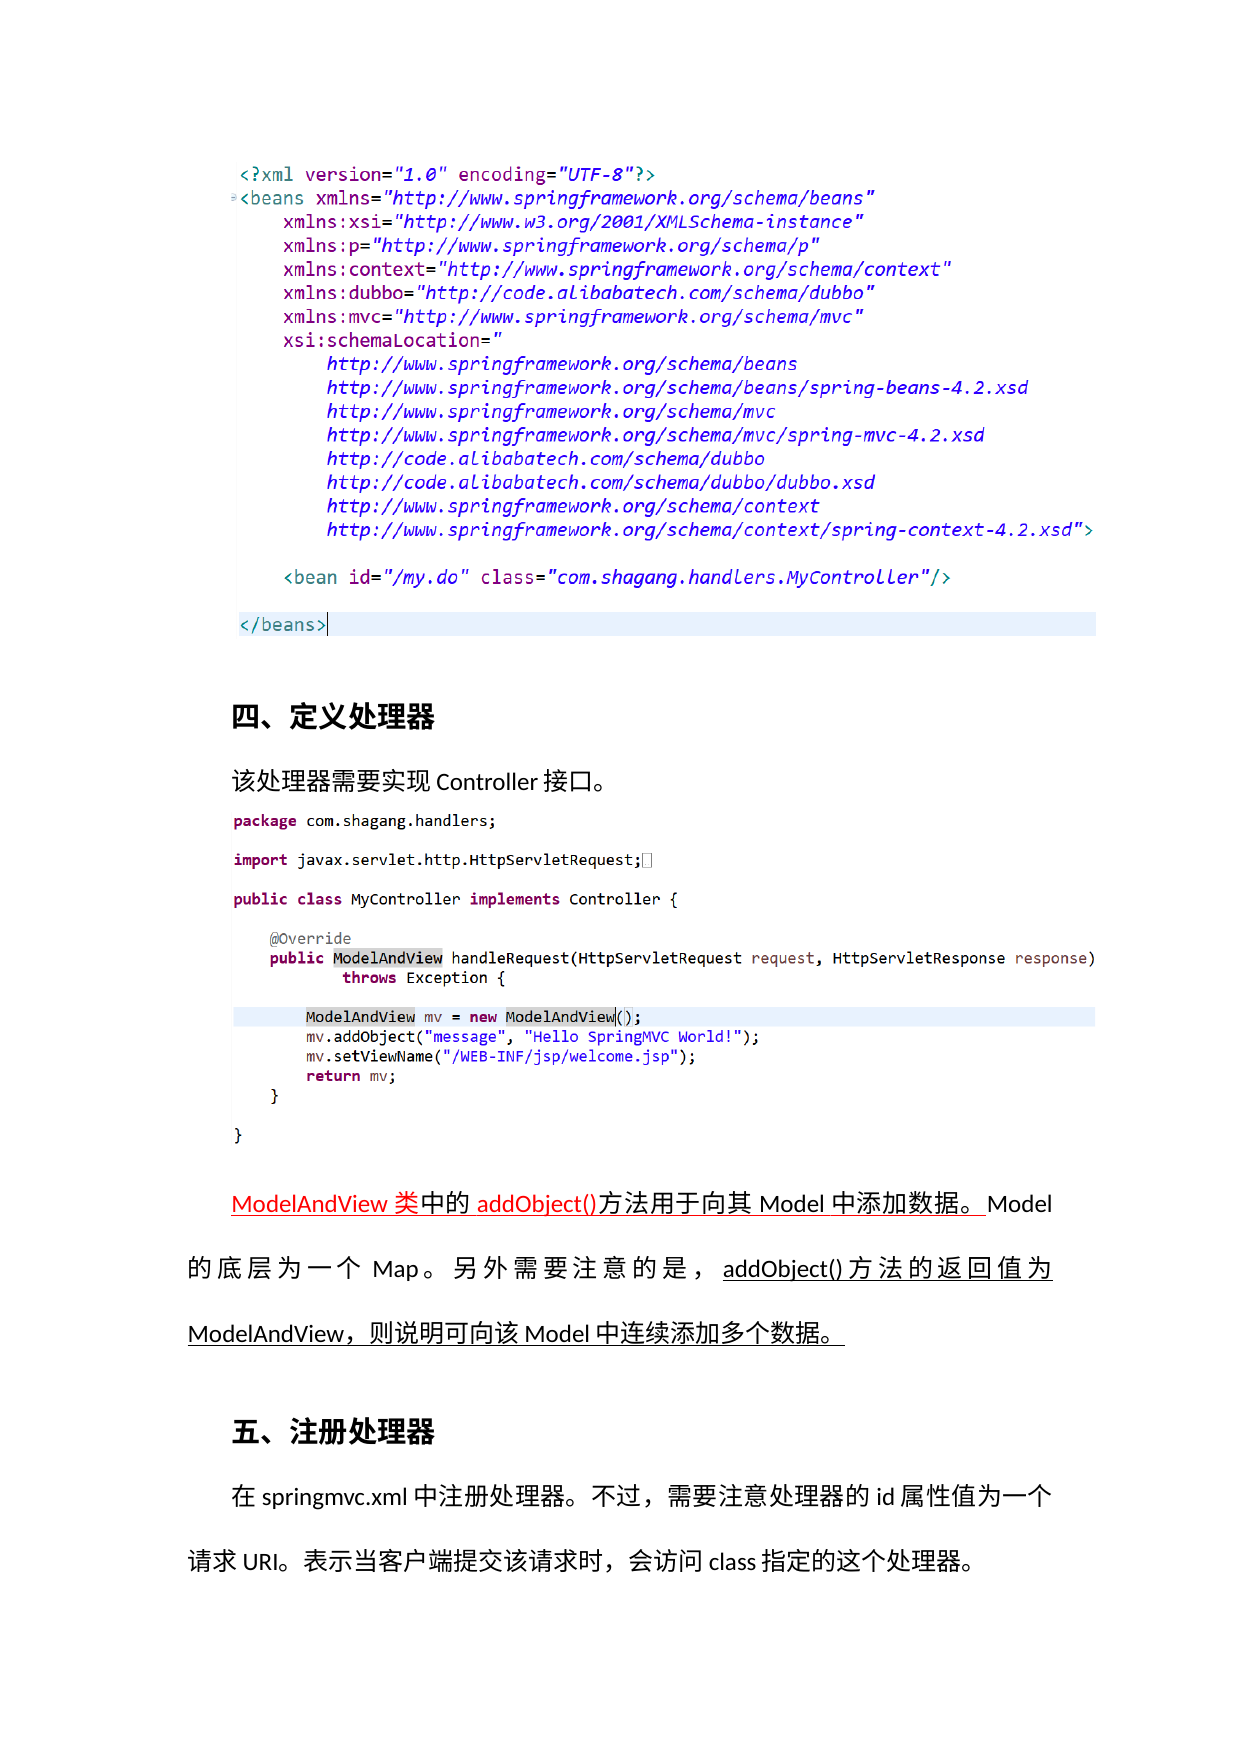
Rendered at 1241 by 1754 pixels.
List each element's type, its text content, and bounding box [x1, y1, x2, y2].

text ModelAndView类中的addObject()方法用于向其Model中添加数据。Model的底层为一个Map。另外需要注意的是，addObject()方法的返回值为ModelAndView，则说明可向该Model中连续添加多个数据。 [187, 1169, 1053, 1364]
picture [231, 162, 1096, 639]
picture [231, 812, 1096, 1146]
list 定义处理器 [187, 682, 1053, 747]
list 注册处理器 [187, 1397, 1053, 1462]
text 该处理器需要实现Controller接口。 [187, 747, 1053, 812]
text 在springmvc.xml中注册处理器。不过，需要注意处理器的id属性值为一个请求URI。表示当客户端提交该请求时，会访问class指定的这个处理器。 [187, 1462, 1053, 1592]
